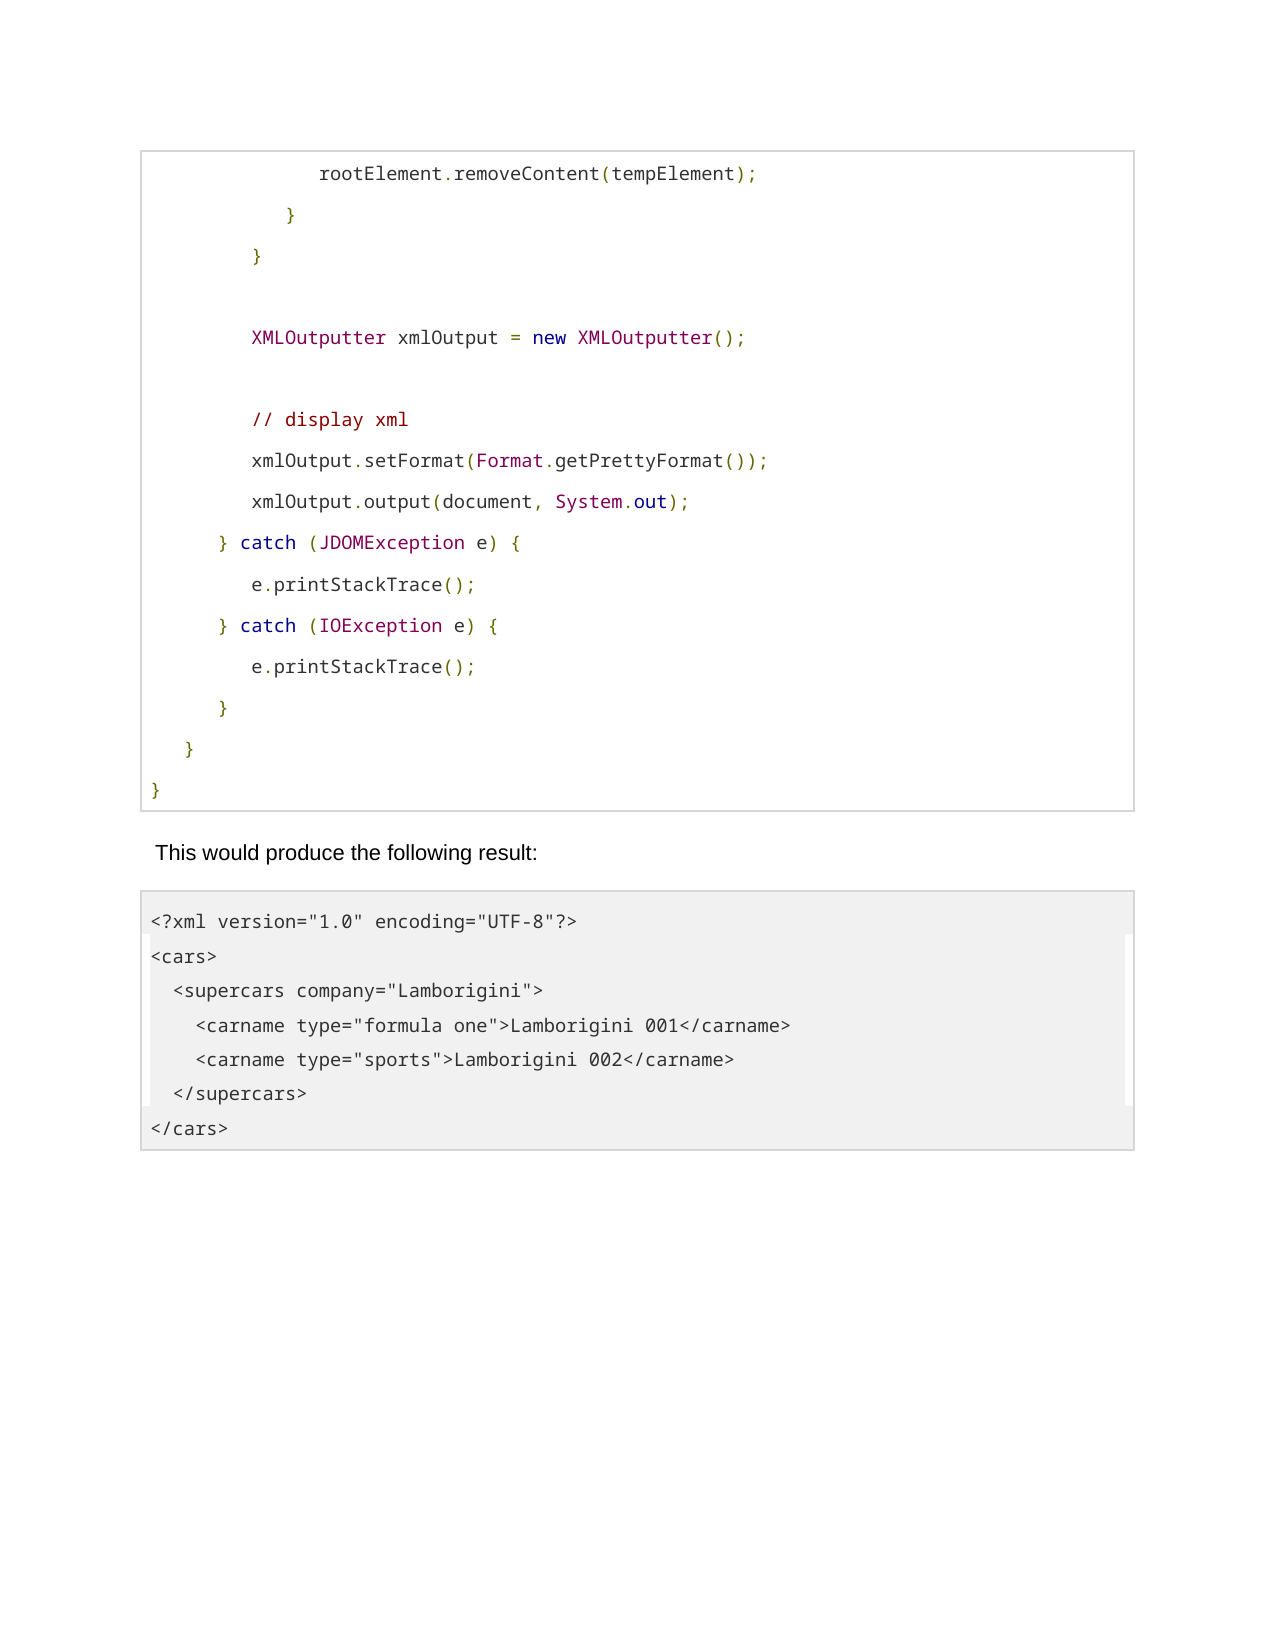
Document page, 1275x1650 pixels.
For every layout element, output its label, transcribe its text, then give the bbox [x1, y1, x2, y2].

text XMLOutputter xmlOutput = new XMLOutputter(); [142, 314, 1133, 350]
text This would produce the following result: [155, 828, 1120, 865]
text e.printStackTrace(); [142, 561, 1133, 596]
text } [142, 191, 1133, 227]
text xmlOutput.output(document, System.out); [142, 479, 1133, 514]
text } catch (IOException e) { [142, 602, 1133, 637]
text <carname type="formula one">Lamborigini 001</carname> [150, 1003, 1125, 1037]
text rootElement.removeContent(tempElement); [142, 152, 1133, 185]
text <cars> [150, 934, 1125, 969]
text <carname type="sports">Lamborigini 002</carname> [150, 1037, 1125, 1072]
text </supercars> [150, 1072, 1125, 1096]
text } catch (JDOMException e) { [142, 520, 1133, 555]
text <?xml version="1.0" encoding="UTF-8"?> [142, 892, 1133, 934]
text // display xml [142, 396, 1133, 432]
text e.printStackTrace(); [142, 643, 1133, 679]
text } [142, 232, 1133, 268]
text </cars> [142, 1096, 1133, 1149]
text <supercars company="Lamborigini"> [150, 969, 1125, 1003]
text } [142, 726, 1133, 761]
text xmlOutput.setFormat(Format.getPrettyFormat()); [142, 437, 1133, 473]
text } [142, 684, 1133, 720]
text } [142, 767, 1133, 810]
